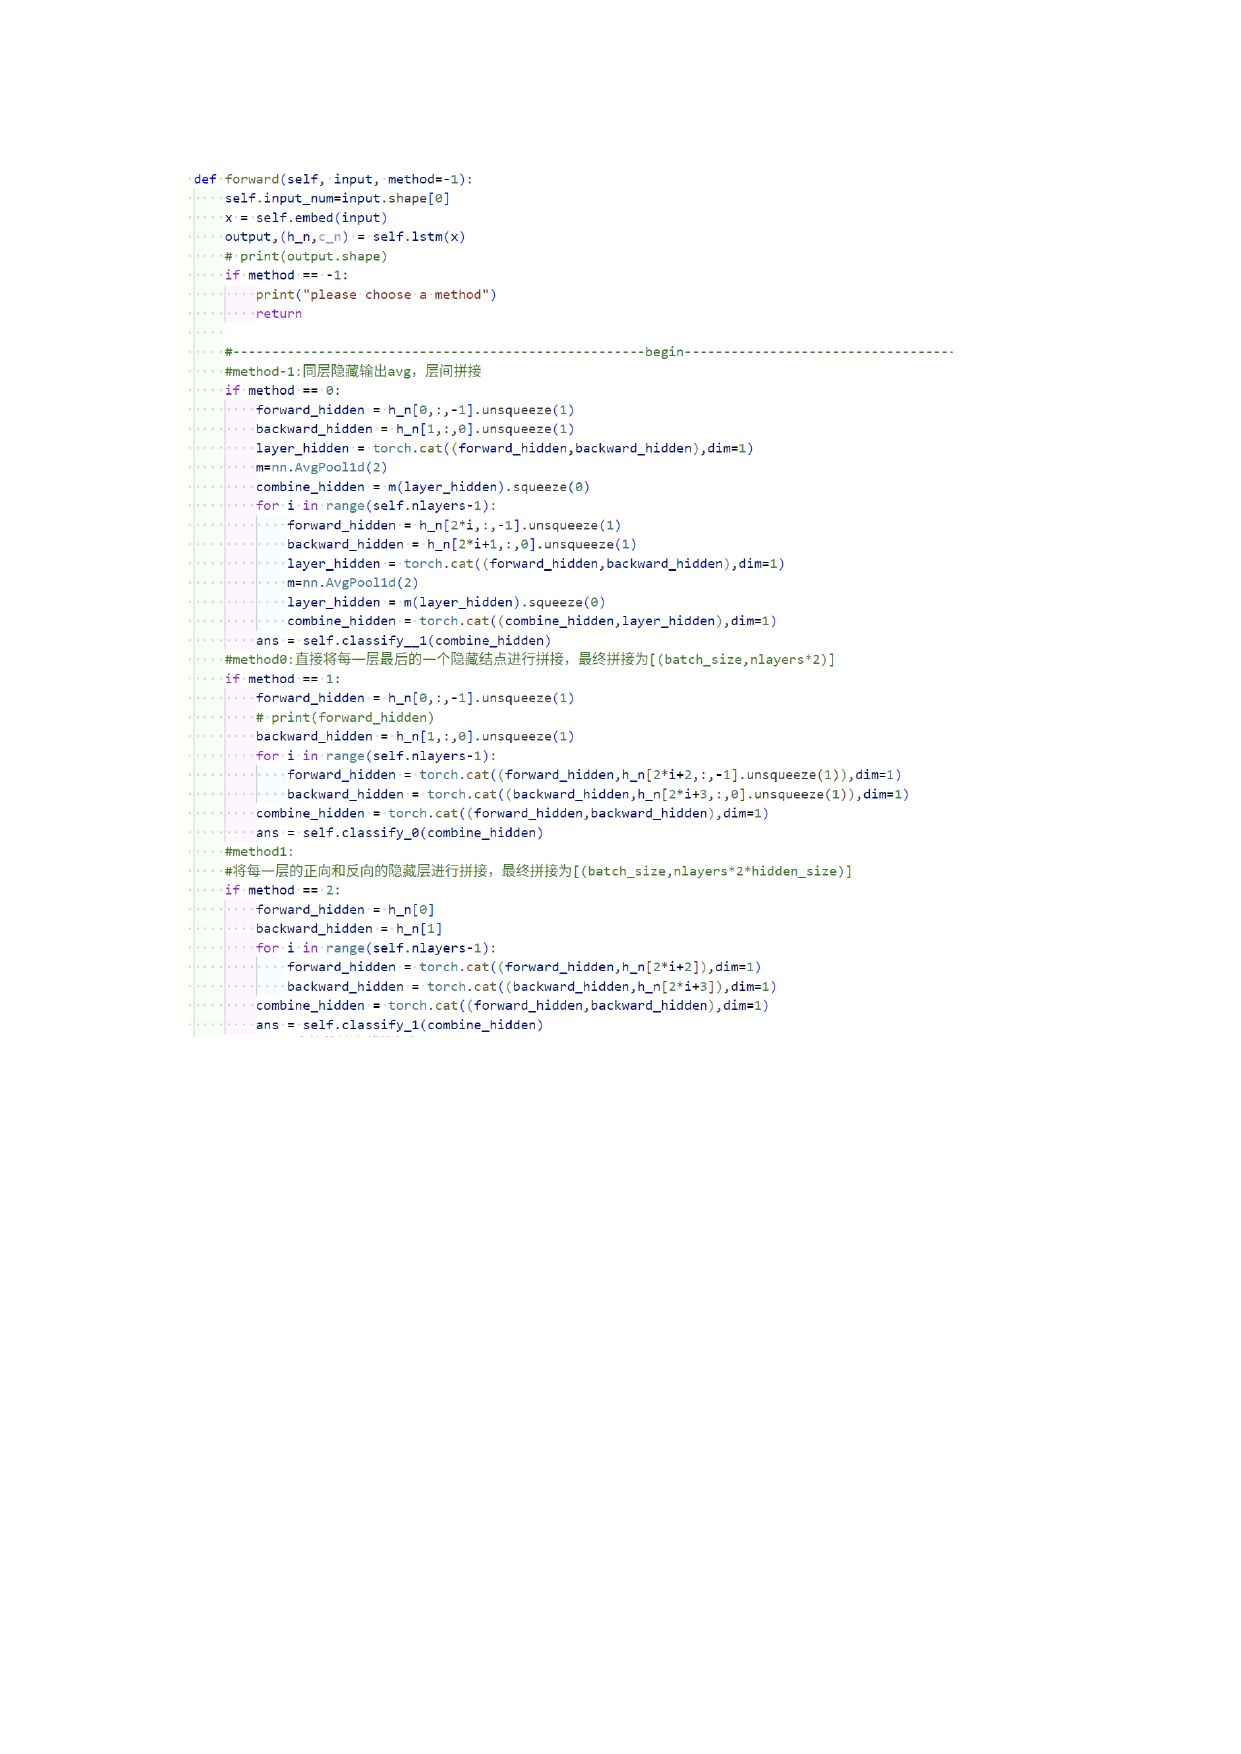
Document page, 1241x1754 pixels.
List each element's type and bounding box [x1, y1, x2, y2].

picture [187, 162, 953, 1037]
